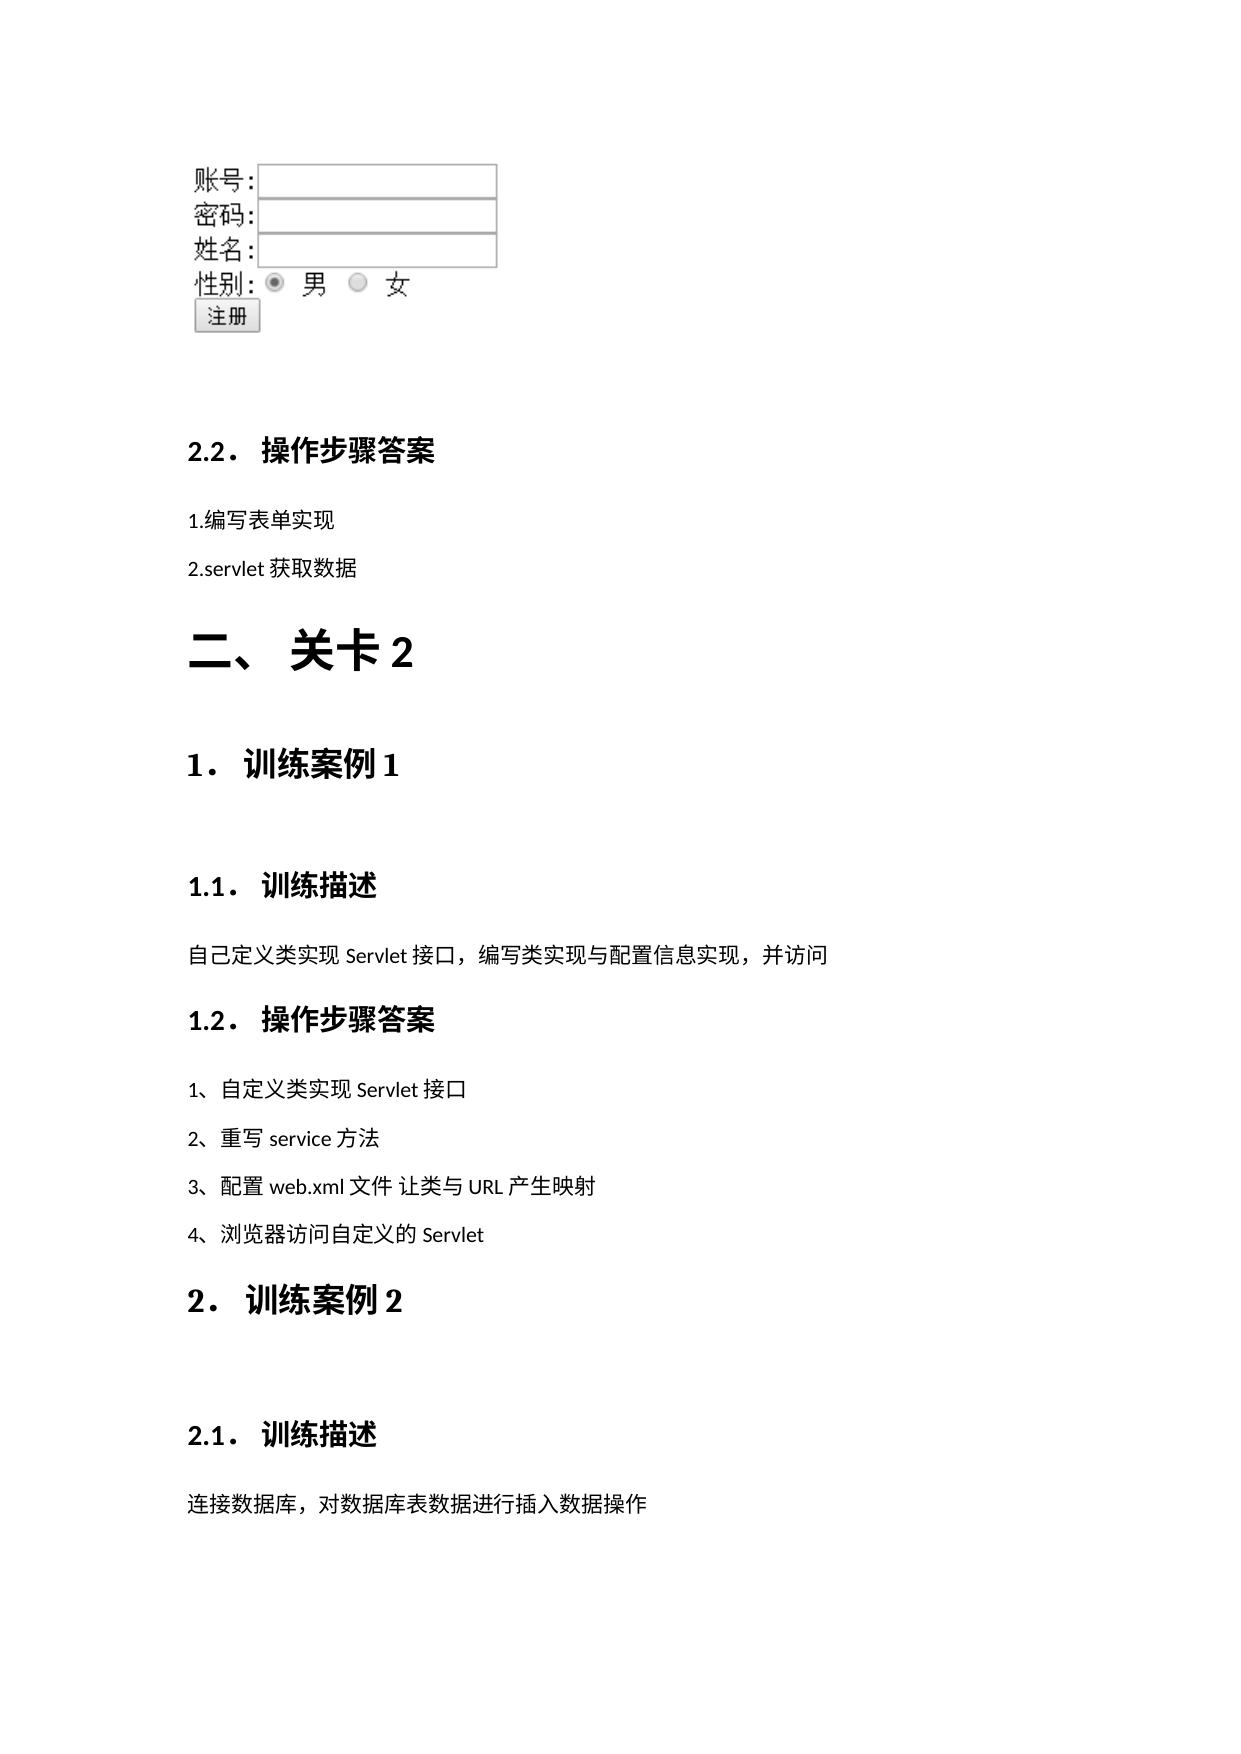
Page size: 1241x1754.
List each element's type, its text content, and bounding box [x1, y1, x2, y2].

list 浏览器访问自定义的 Servlet [187, 1217, 1053, 1249]
text 1、自定义类实现 Servlet接口 [187, 1072, 1053, 1104]
subtitle 训练案例1 [187, 729, 1053, 794]
subtitle 训练描述 [187, 851, 1053, 916]
subtitle 关卡2 [187, 599, 1053, 696]
subtitle 操作步骤答案 [187, 986, 1053, 1051]
text 连接数据库，对数据库表数据进行插入数据操作 [187, 1486, 1053, 1519]
picture [187, 162, 525, 344]
text 1.编写表单实现 [187, 502, 1053, 535]
list 重写 service 方法 [187, 1120, 1053, 1153]
subtitle 训练案例2 [187, 1265, 1053, 1330]
list servlet 获取数据 [187, 551, 1053, 583]
subtitle 操作步骤答案 [187, 416, 1053, 481]
text 自己定义类实现 Servlet 接口，编写类实现与配置信息实现，并访问 [187, 937, 1053, 970]
subtitle 训练描述 [187, 1400, 1053, 1465]
list 配置 web.xml 文件 让类与URL 产生映射 [187, 1168, 1053, 1201]
